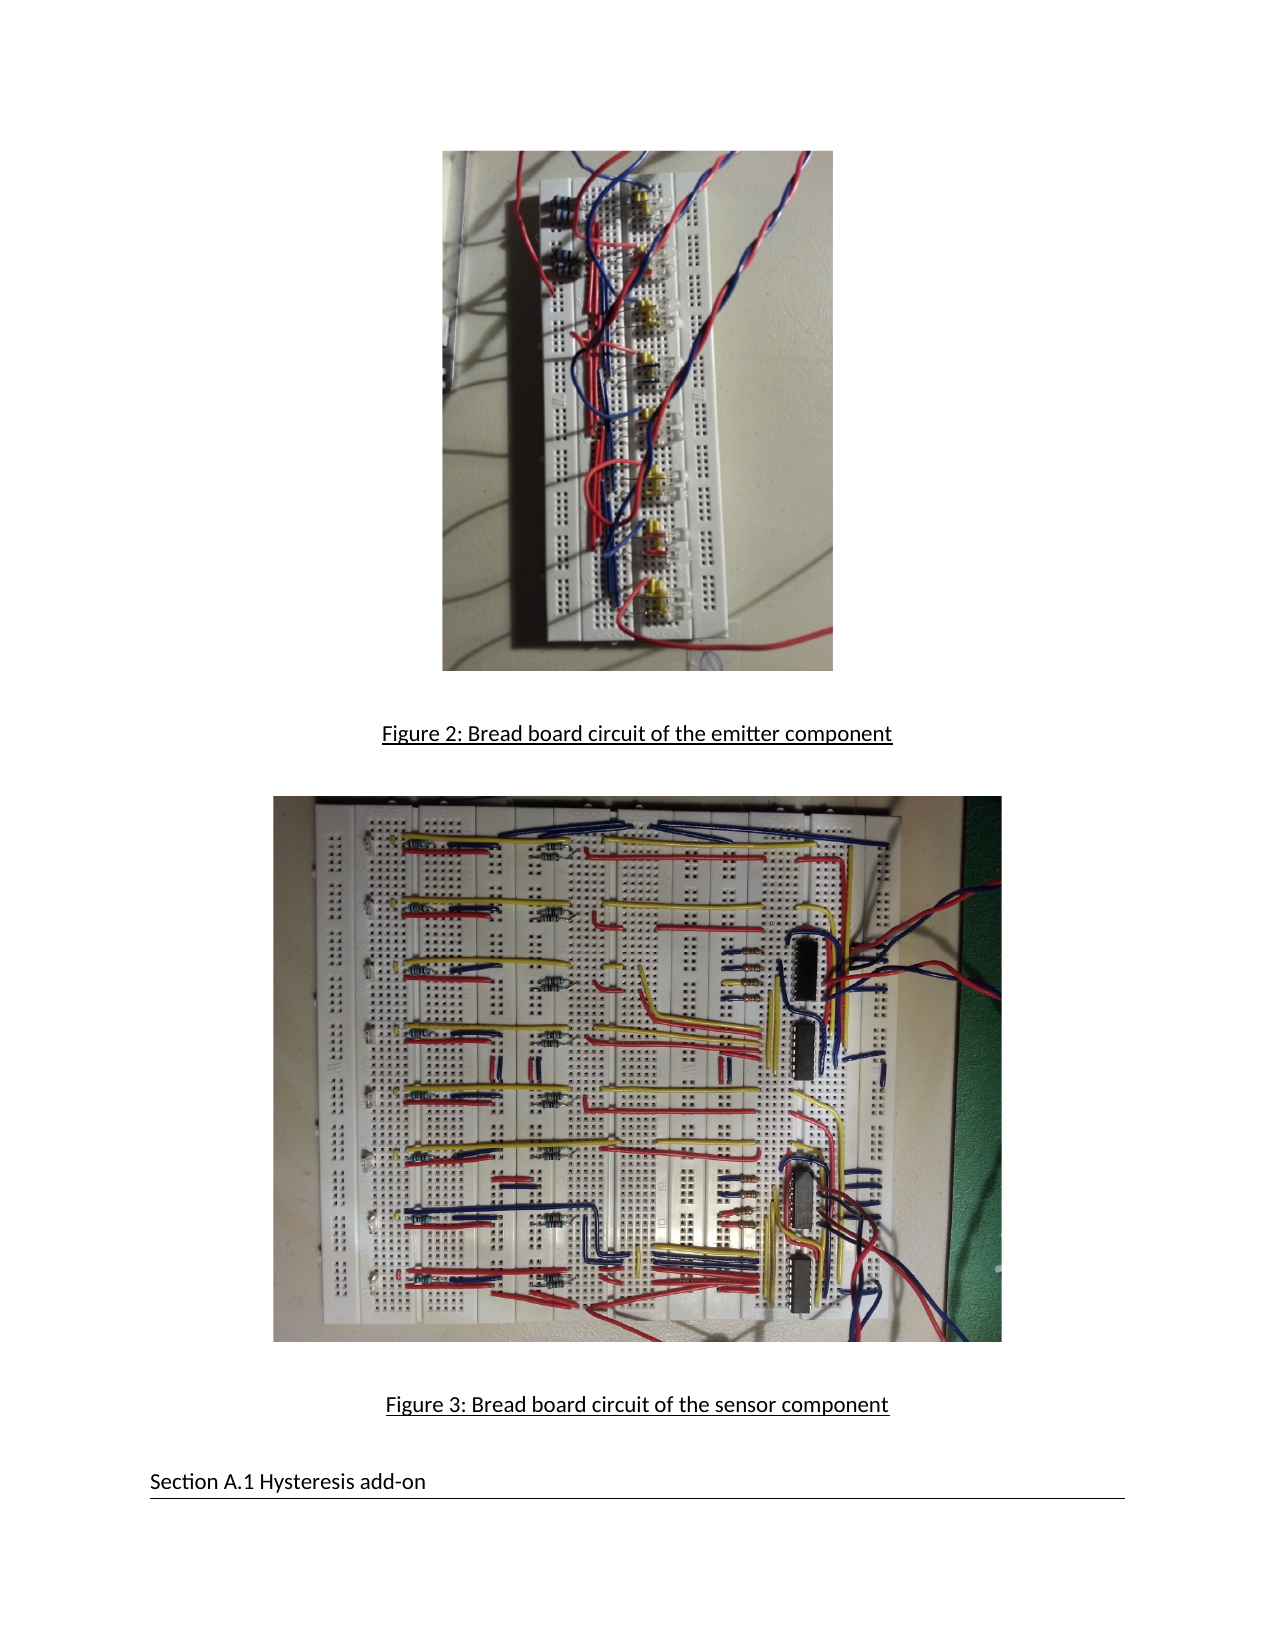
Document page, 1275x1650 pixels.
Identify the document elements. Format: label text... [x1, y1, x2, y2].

text Section A.1 Hysteresis add-on [150, 1467, 1125, 1498]
text Figure 3: Bread board circuit of the sensor component [150, 1391, 1125, 1419]
picture [273, 796, 1002, 1342]
text Figure 2: Bread board circuit of the emitter component [150, 719, 1125, 747]
picture [443, 151, 832, 671]
